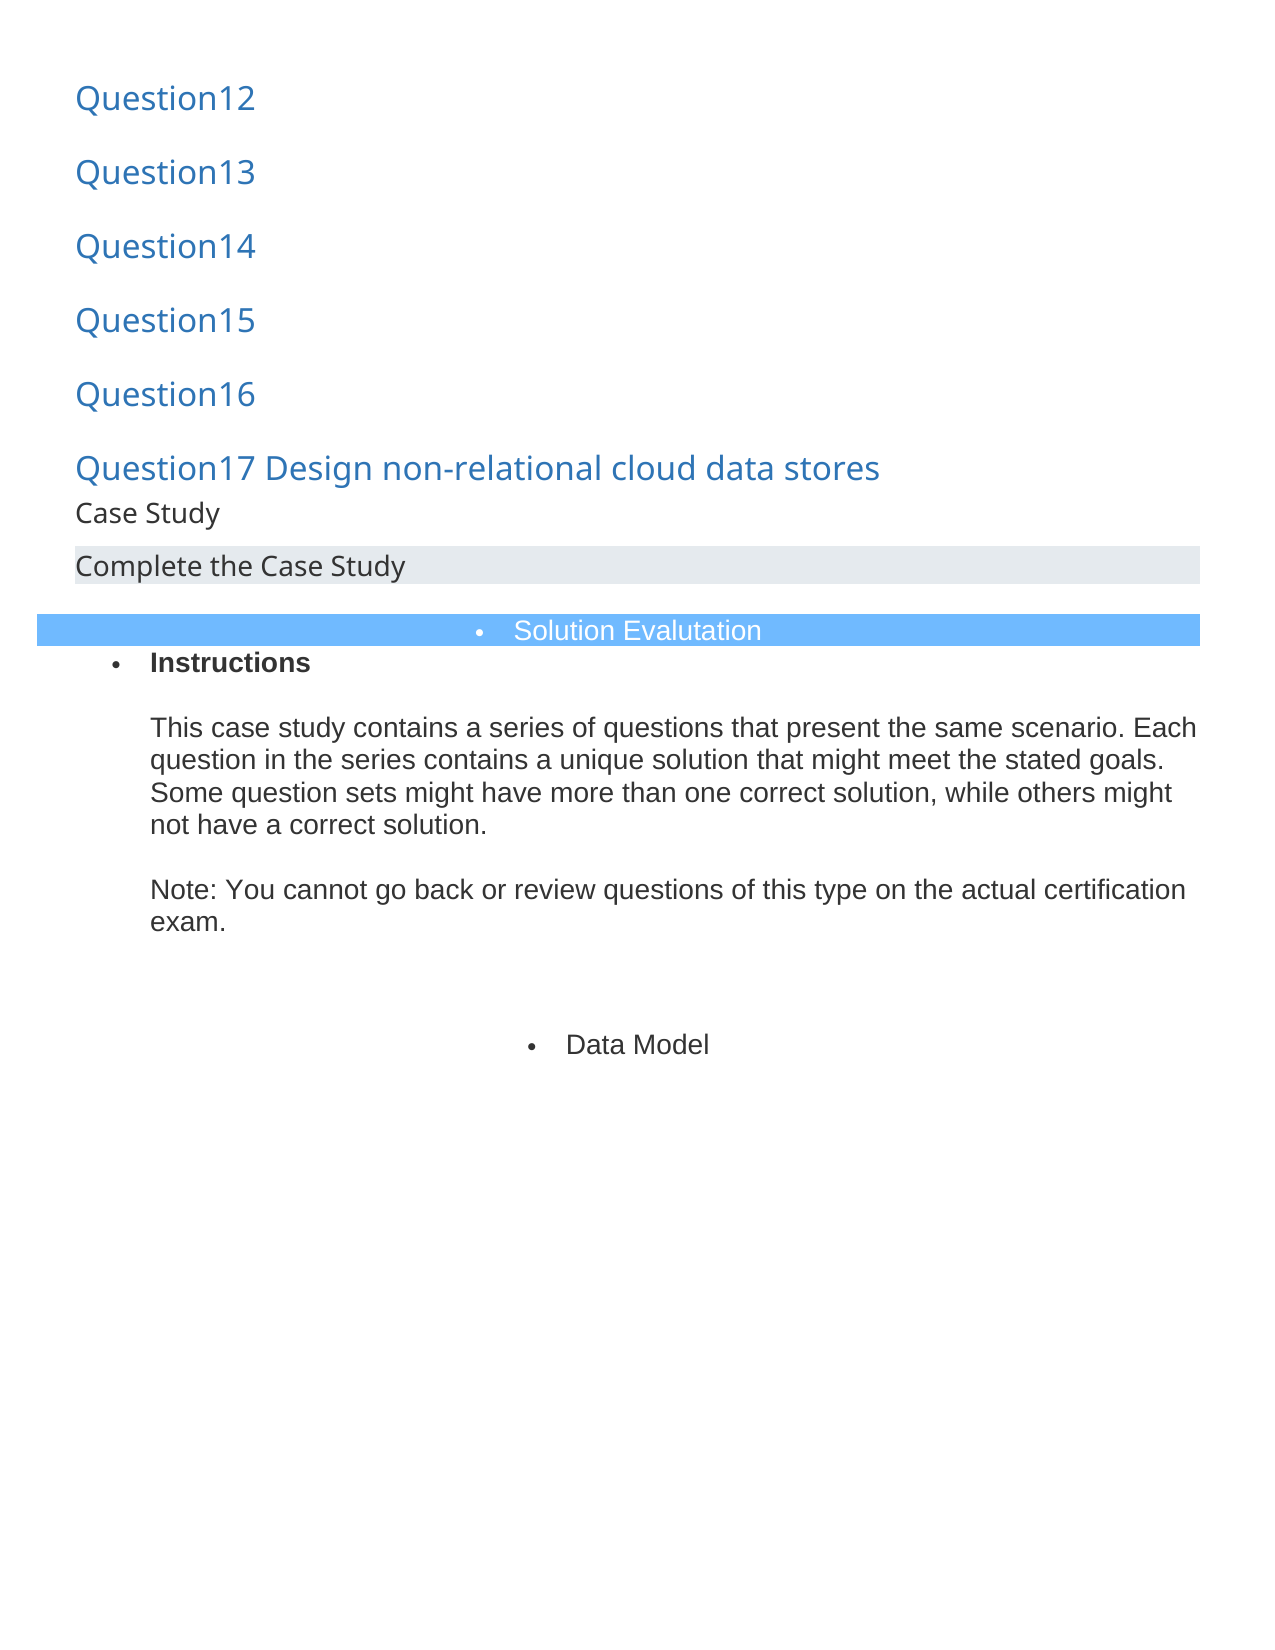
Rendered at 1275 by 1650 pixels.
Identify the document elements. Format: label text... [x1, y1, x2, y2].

text Complete the Case Study [75, 546, 1200, 584]
list Solution Evalutation [37, 614, 1200, 646]
subtitle Question13 [75, 149, 1200, 194]
subtitle Question12 [75, 75, 1200, 120]
subtitle Question17 Design non-relational cloud data stores [75, 445, 1200, 490]
subtitle Question16 [75, 371, 1200, 416]
subtitle Question15 [75, 297, 1200, 342]
subtitle Question14 [75, 223, 1200, 268]
list Data Model [37, 1028, 1200, 1061]
list Instructions This case study contains a series of questions that present the same scenario. Each question in the series contains a unique solution that might meet the stated goals. Some question sets might have more than one correct solution, while others might not have a correct solution. Note: You cannot go back or review questions of this type on the actual certification exam. [112, 646, 1200, 938]
text Case Study [75, 494, 1200, 532]
